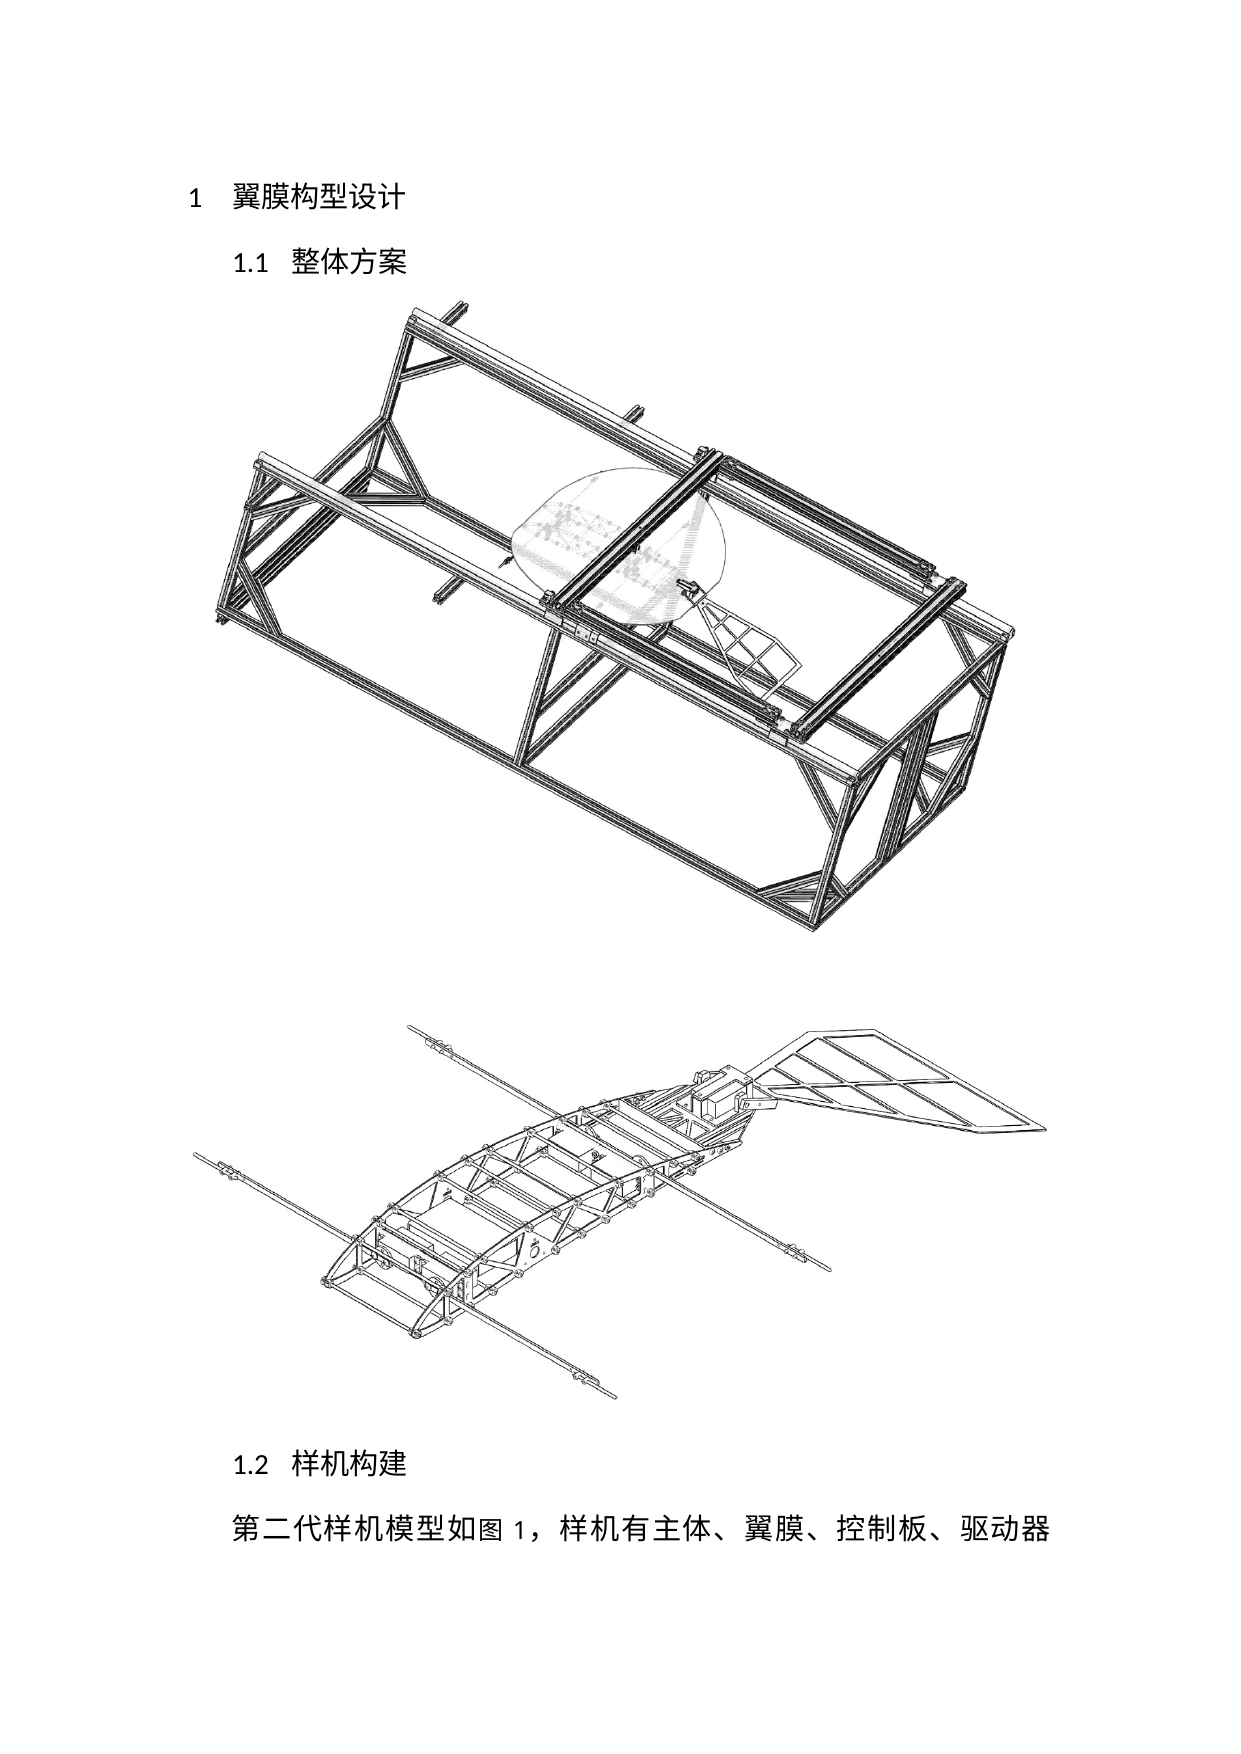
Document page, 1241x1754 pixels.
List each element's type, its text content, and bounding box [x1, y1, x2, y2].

picture [187, 292, 1053, 941]
list 翼膜构型设计 [187, 162, 1053, 227]
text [187, 1494, 1053, 1559]
list 样机构建 [232, 1429, 1053, 1494]
list 整体方案 [232, 227, 1053, 292]
picture [187, 942, 1053, 1429]
